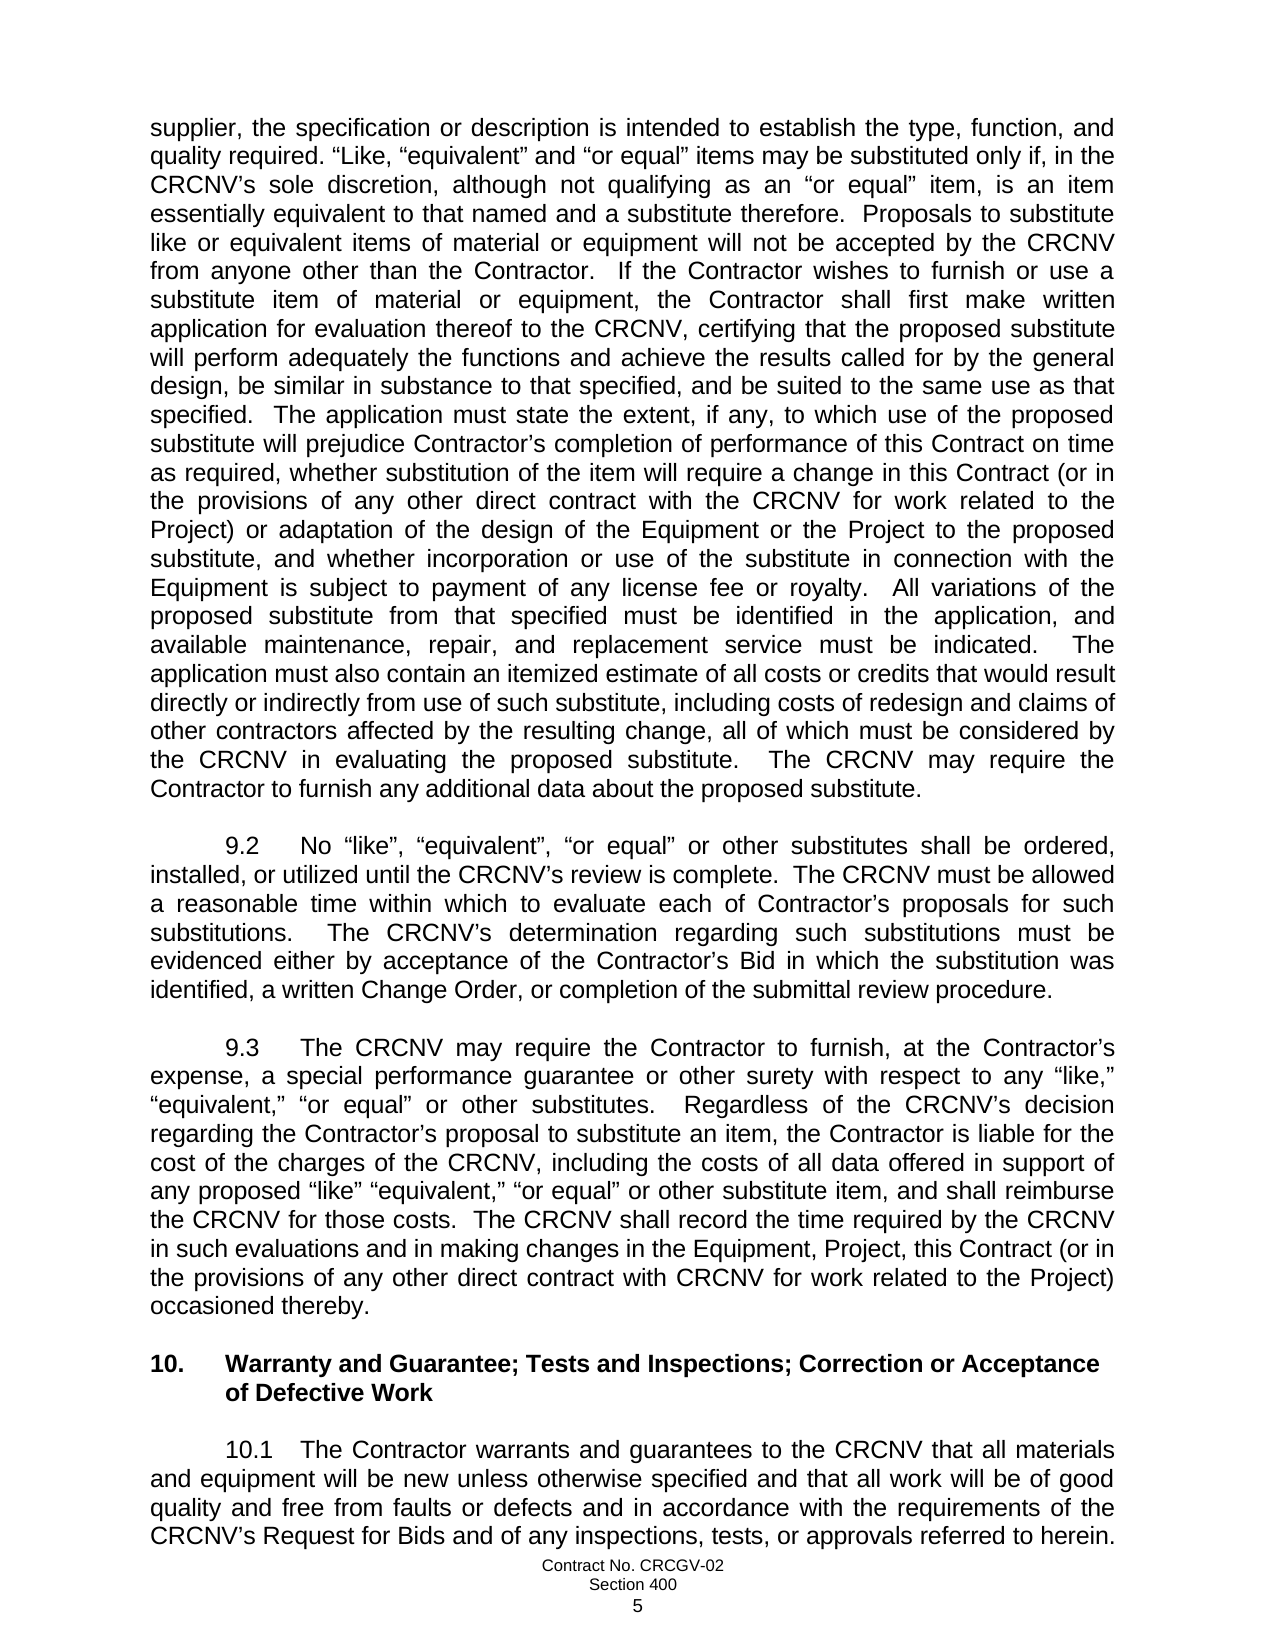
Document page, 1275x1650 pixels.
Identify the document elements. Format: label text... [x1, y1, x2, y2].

list Warranty and Guarantee; Tests and Inspections; Correction or Acceptance of Defective Work [150, 1349, 1116, 1406]
text 9.2 No “like”, “equivalent”, “or equal” or other substitutes shall be ordered, installed, or utilized until the CRCNV’s review is complete. The CRCNV must be allowed a reasonable time within which to evaluate each of Contractor’s proposals for such substitutions. The CRCNV’s determination regarding such substitutions must be evidenced either by acceptance of the Contractor’s Bid in which the substitution was identified, a written Change Order, or completion of the submittal review procedure. [150, 831, 1116, 1004]
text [150, 1435, 1116, 1550]
text 9.3 The CRCNV may require the Contractor to furnish, at the Contractor’s expense, a special performance guarantee or other surety with respect to any “like,” “equivalent,” “or equal” or other substitutes. Regardless of the CRCNV’s decision regarding the Contractor’s proposal to substitute an item, the Contractor is liable for the cost of the charges of the CRCNV, including the costs of all data offered in support of any proposed “like” “equivalent,” “or equal” or other substitute item, and shall reimburse the CRCNV for those costs. The CRCNV shall record the time required by the CRCNV in such evaluations and in making changes in the Equipment, Project, this Contract (or in the provisions of any other direct contract with CRCNV for work related to the Project) occasioned thereby. [150, 1032, 1116, 1320]
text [150, 112, 1116, 802]
